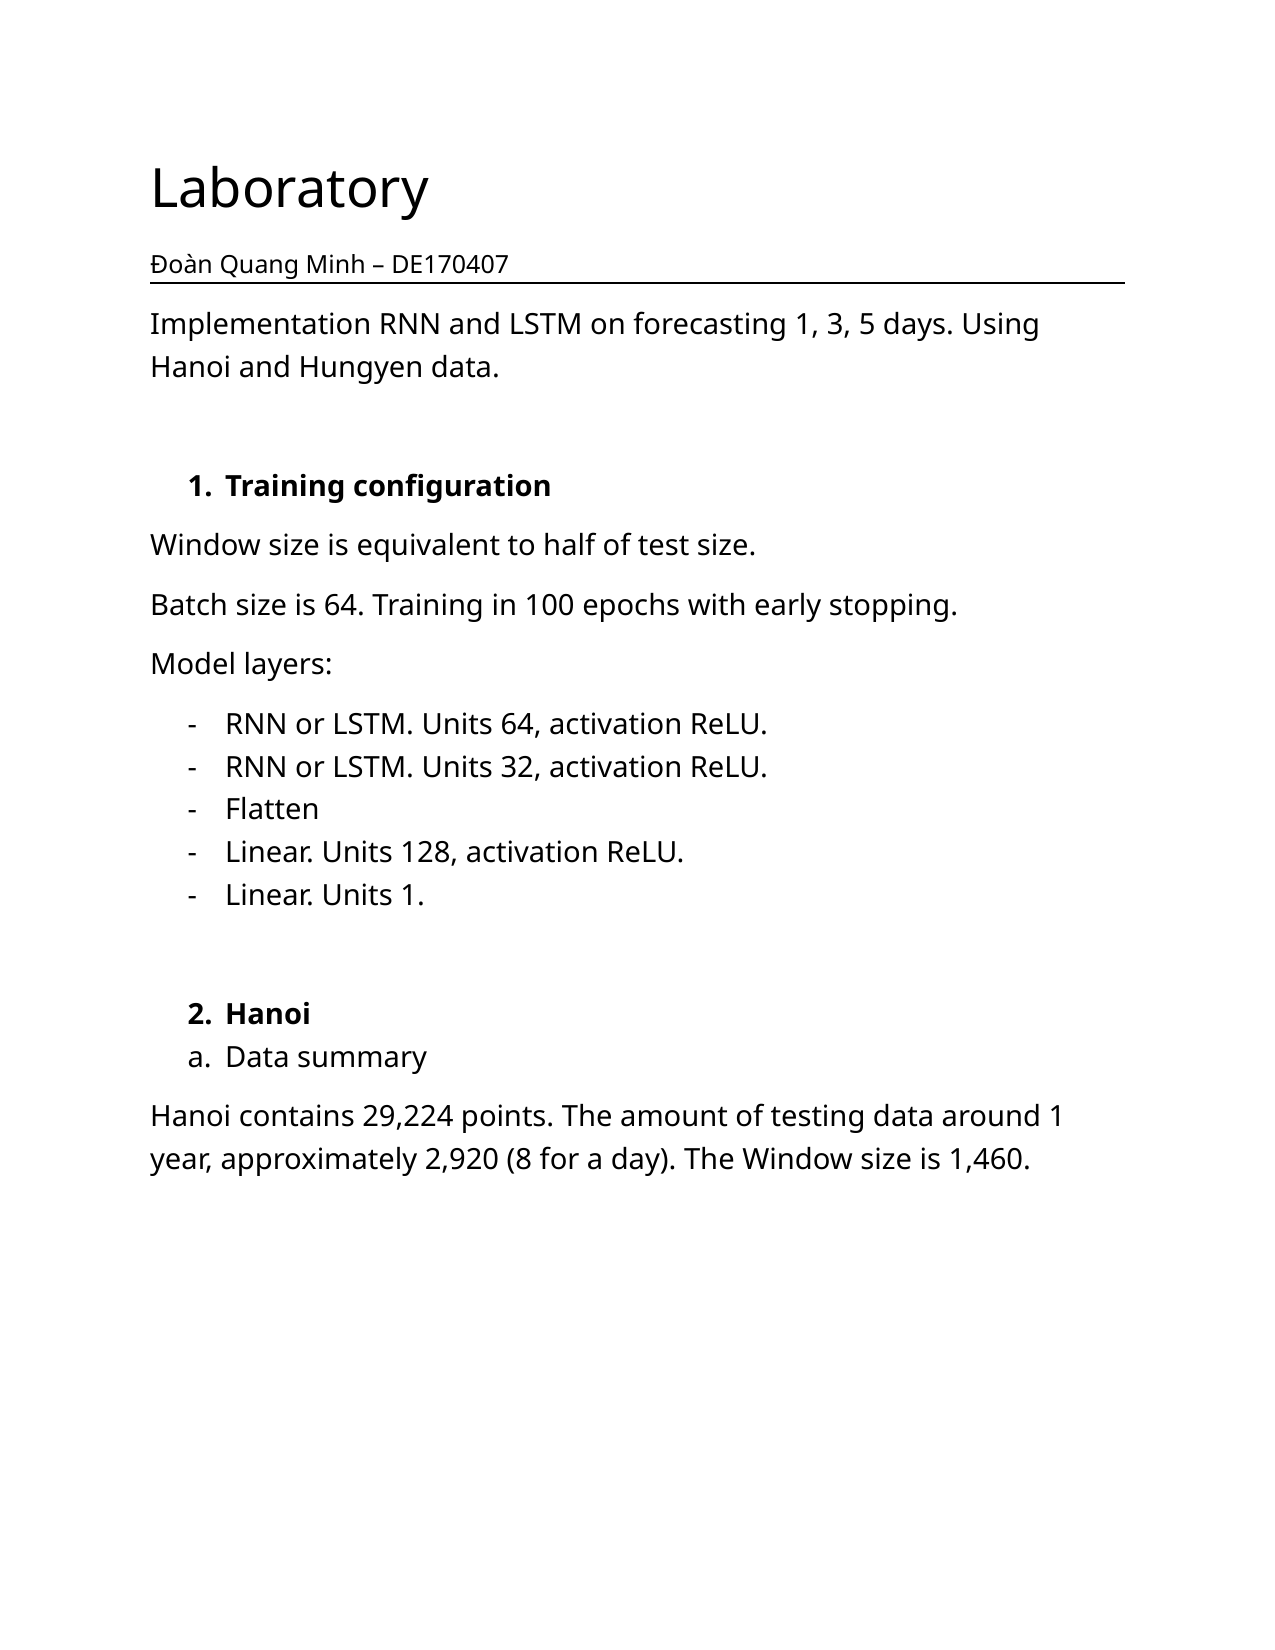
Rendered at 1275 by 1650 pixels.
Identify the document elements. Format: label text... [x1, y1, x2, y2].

list Linear. Units 1. [187, 874, 1125, 914]
list RNN or LSTM. Units 64, activation ReLU. [187, 703, 1125, 743]
text Đoàn Quang Minh – DE170407 [150, 246, 1125, 282]
list Linear. Units 128, activation ReLU. [187, 831, 1125, 871]
list Hanoi [187, 993, 1125, 1033]
list Data summary [187, 1036, 1125, 1076]
text Window size is equivalent to half of test size. [150, 524, 1125, 564]
list RNN or LSTM. Units 32, activation ReLU. [187, 746, 1125, 786]
text Batch size is 64. Training in 100 epochs with early stopping. [150, 584, 1125, 624]
list Training configuration [187, 465, 1125, 505]
text Hanoi contains 29,224 points. The amount of testing data around 1 year, approximately 2,920 (8 for a day). The Window size is 1,460. [150, 1096, 1125, 1178]
list Flatten [187, 789, 1125, 828]
text Implementation RNN and LSTM on forecasting 1, 3, 5 days. Using Hanoi and Hungyen data. [150, 303, 1125, 386]
text Model layers: [150, 643, 1125, 683]
text Laboratory [150, 150, 1125, 224]
